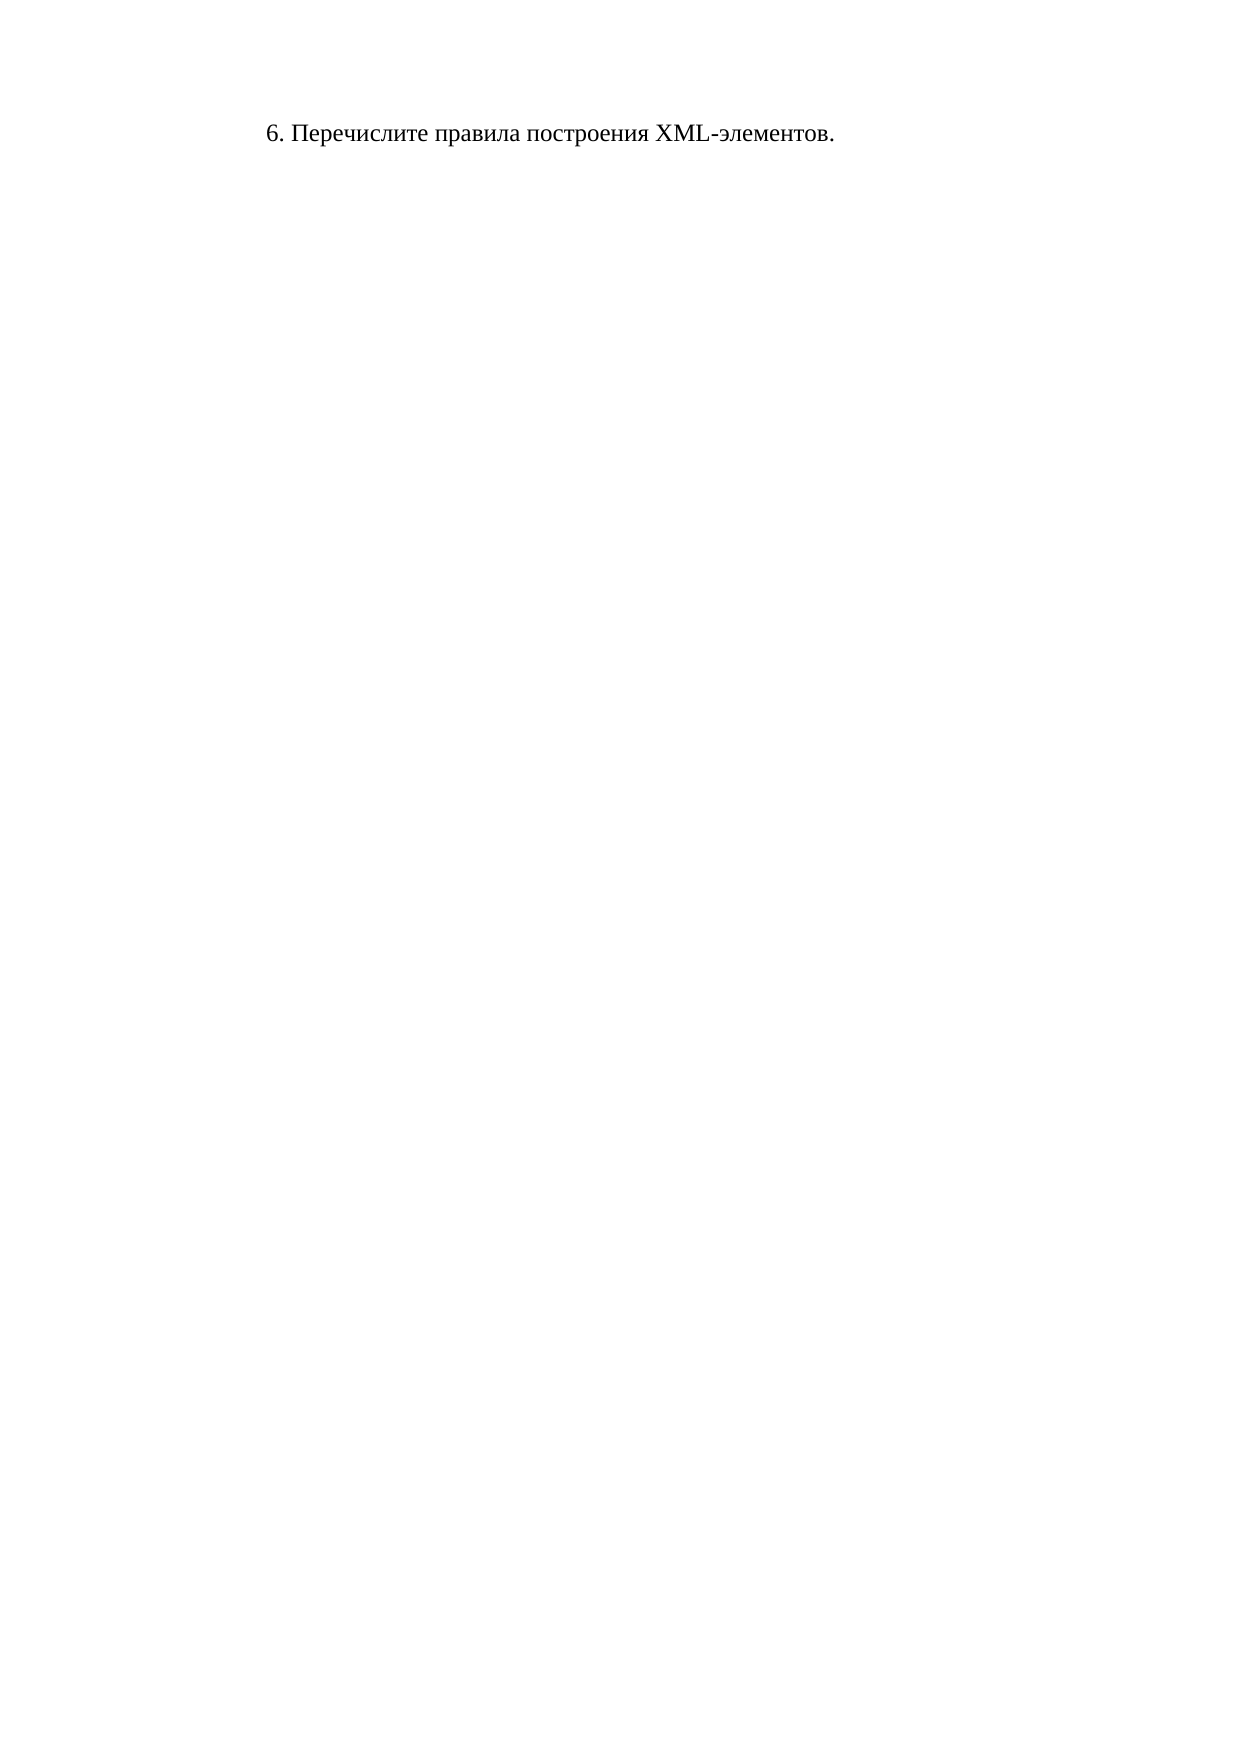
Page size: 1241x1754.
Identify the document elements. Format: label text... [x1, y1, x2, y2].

text 6. Перечислите правила построения XML-элементов. [177, 118, 1152, 147]
